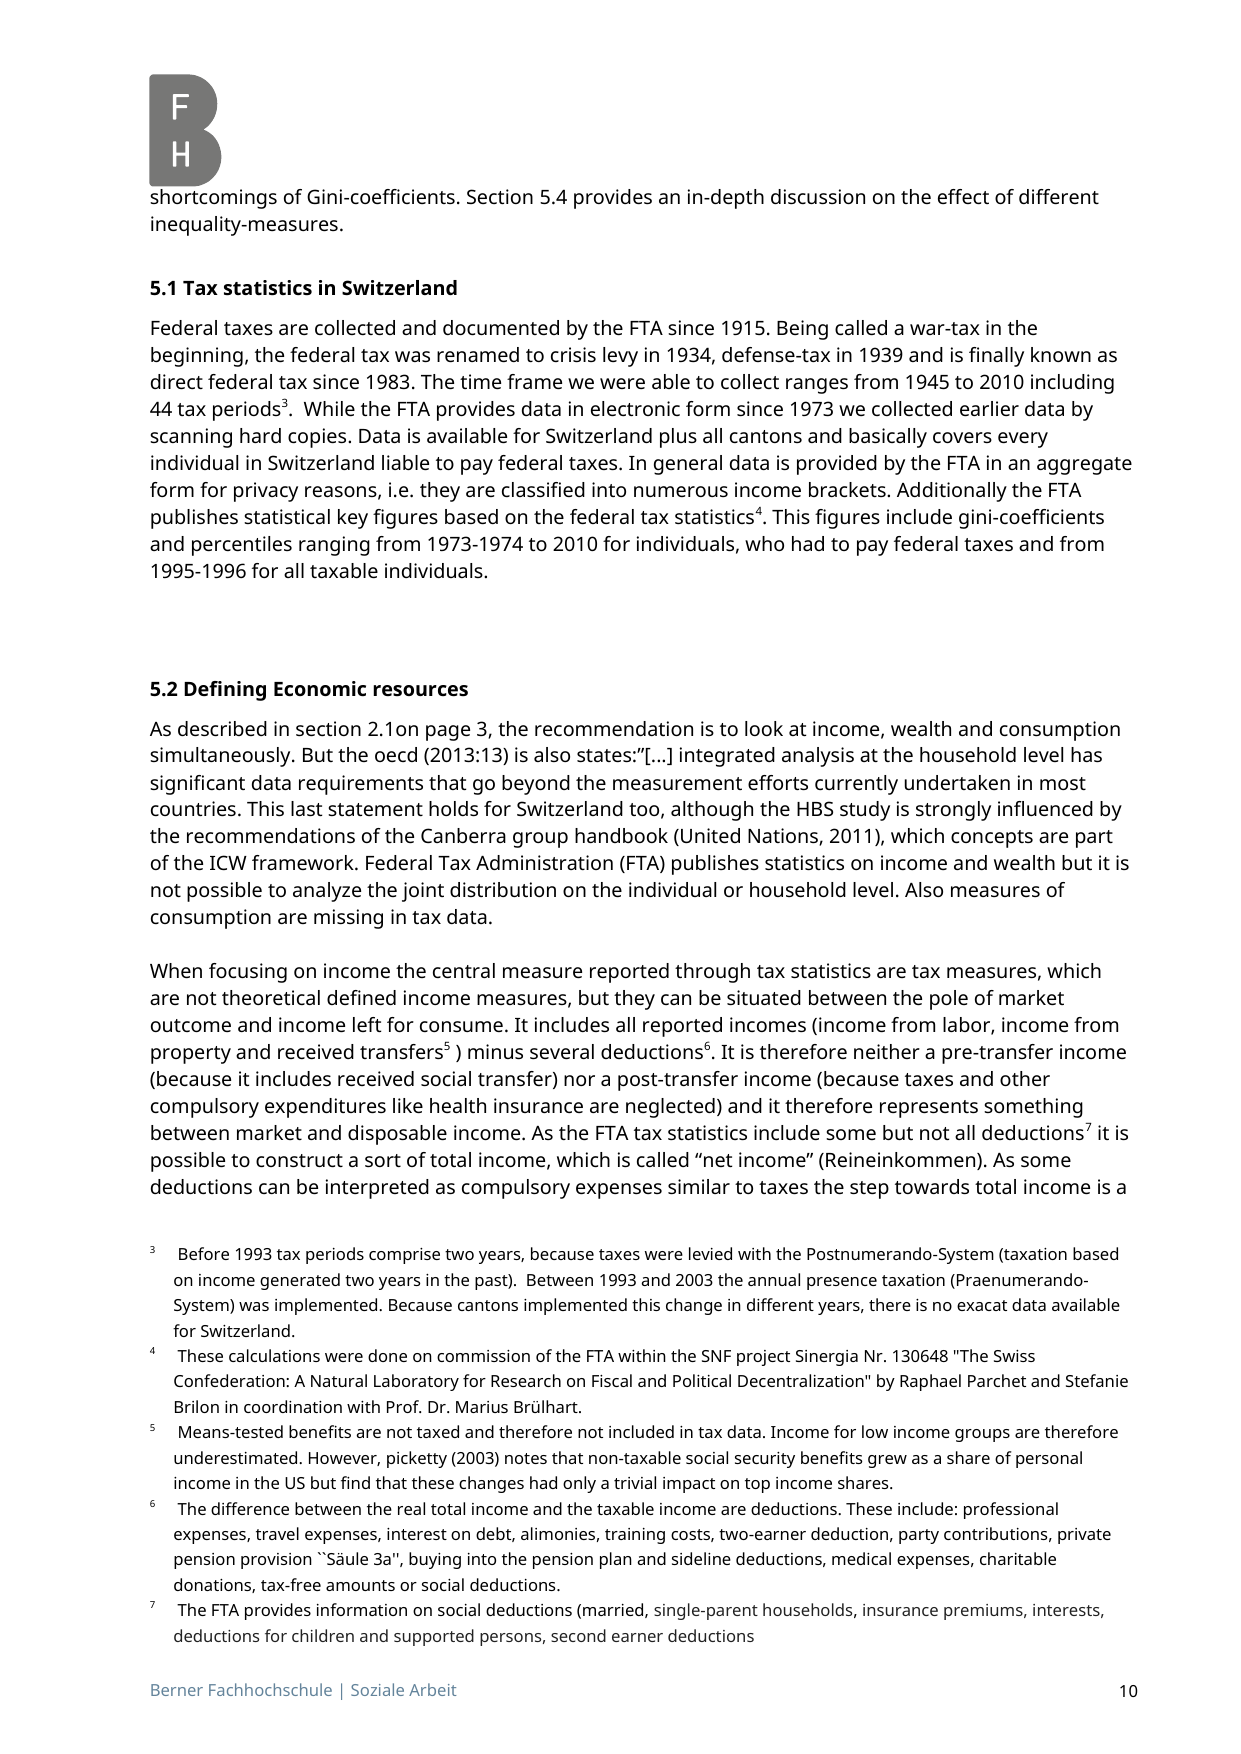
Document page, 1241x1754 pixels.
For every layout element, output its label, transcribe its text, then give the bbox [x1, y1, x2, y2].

text When focusing on income the central measure reported through tax statistics are tax measures, which are not theoretical defined income measures, but they can be situated between the pole of market outcome and income left for consume. It includes all reported incomes (income from labor, income from property and received transfers ) minus several deductions. It is therefore neither a pre-transfer income (because it includes received social transfer) nor a post-transfer income (because taxes and other compulsory expenditures like health insurance are neglected) and it therefore represents something between market and disposable income. As the FTA tax statistics include some but not all deductions it is possible to construct a sort of total income, which is called “net income” (Reineinkommen). As some deductions can be interpreted as compulsory expenses similar to taxes the step towards total income is a step away from the income, which can be used for consumption. Similar when calculating the disposable income out of the taxable income through accounting the reported federal taxes, this is a step towards the income, which is left in the basket for consumption (disposable income). Again it is not a ”pure” disposable income, because cantonal, municipal taxes and taxes from churches, which represent the bulk of taxes in Switzerland and health insurance are missing. To assess the effect of income choice get three income measures: [149, 958, 1136, 1200]
text As described in section 2.1on page 3, the recommendation is to look at income, wealth and consumption simultaneously. But the oecd (2013:13) is also states:”[...] integrated analysis at the household level has significant data requirements that go beyond the measurement efforts currently undertaken in most countries. This last statement holds for Switzerland too, although the HBS study is strongly influenced by the recommendations of the Canberra group handbook (United Nations, 2011), which concepts are part of the ICW framework. Federal Tax Administration (FTA) publishes statistics on income and wealth but it is not possible to analyze the joint distribution on the individual or household level. Also measures of consumption are missing in tax data. [149, 715, 1136, 931]
subtitle Defining Economic resources [149, 675, 1136, 702]
subtitle Tax statistics in Switzerland [149, 274, 1136, 302]
text Federal taxes are collected and documented by the FTA since 1915. Being called a war-tax in the beginning, the federal tax was renamed to crisis levy in 1934, defense-tax in 1939 and is finally known as direct federal tax since 1983. The time frame we were able to collect ranges from 1945 to 2010 including 44 tax periods. While the FTA provides data in electronic form since 1973 we collected earlier data by scanning hard copies. Data is available for Switzerland plus all cantons and basically covers every individual in Switzerland liable to pay federal taxes. In general data is provided by the FTA in an aggregate form for privacy reasons, i.e. they are classified into numerous income brackets. Additionally the FTA publishes statistical key figures based on the federal tax statistics. This figures include gini-coefficients and percentiles ranging from 1973-1974 to 2010 for individuals, who had to pay federal taxes and from 1995-1996 for all taxable individuals. [149, 314, 1136, 584]
